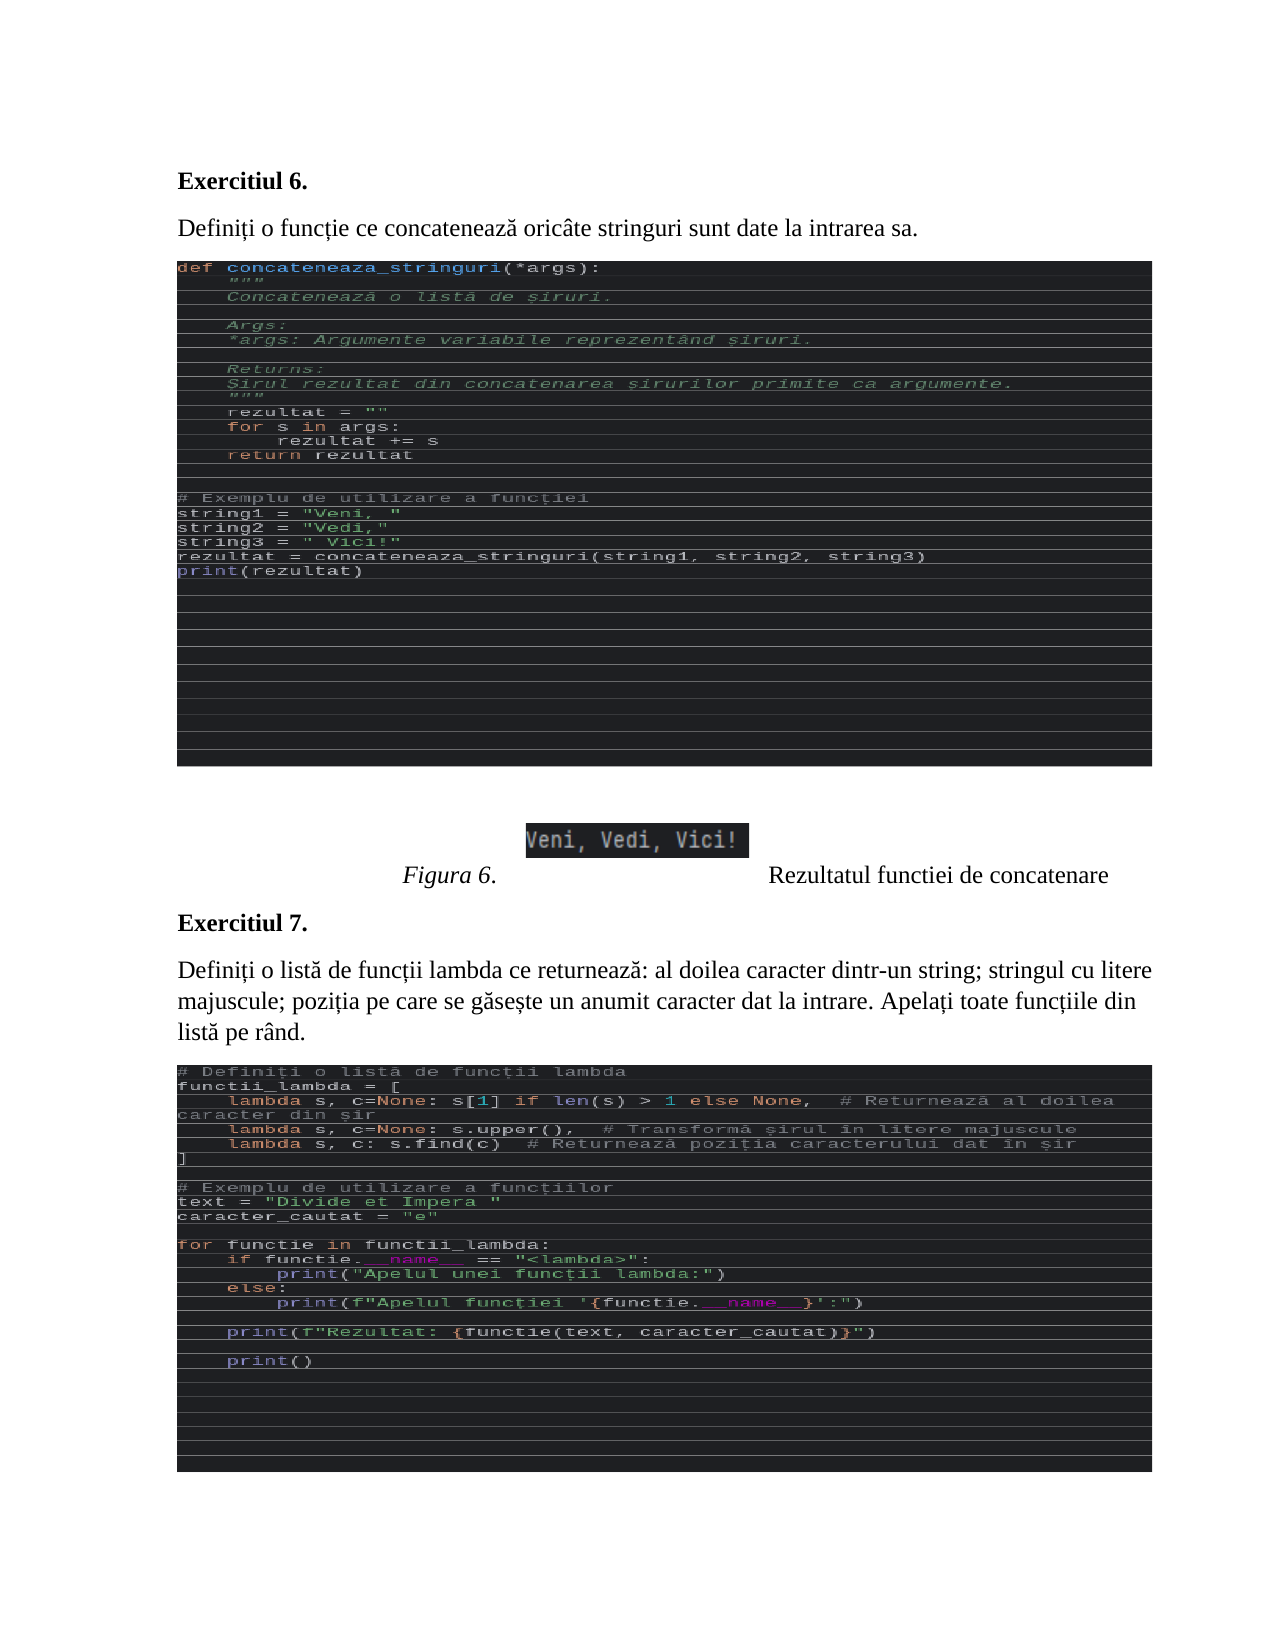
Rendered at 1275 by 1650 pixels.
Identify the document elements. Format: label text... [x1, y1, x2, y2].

text Definiți o funcție ce concatenează oricâte stringuri sunt date la intrarea sa. [177, 213, 1157, 242]
text Exercitiul 7. [177, 908, 1157, 936]
text Figura 6. Rezultatul functiei de concatenare [177, 860, 1157, 889]
text Definiți o listă de funcții lambda ce returnează: al doilea caracter dintr-un string; stringul cu litere majuscule; poziția pe care se găsește un anumit caracter dat la intrare. Apelați toate funcțiile din listă pe rând. [177, 955, 1157, 1046]
text Exercitiul 6. [177, 166, 1157, 194]
picture [524, 823, 748, 858]
